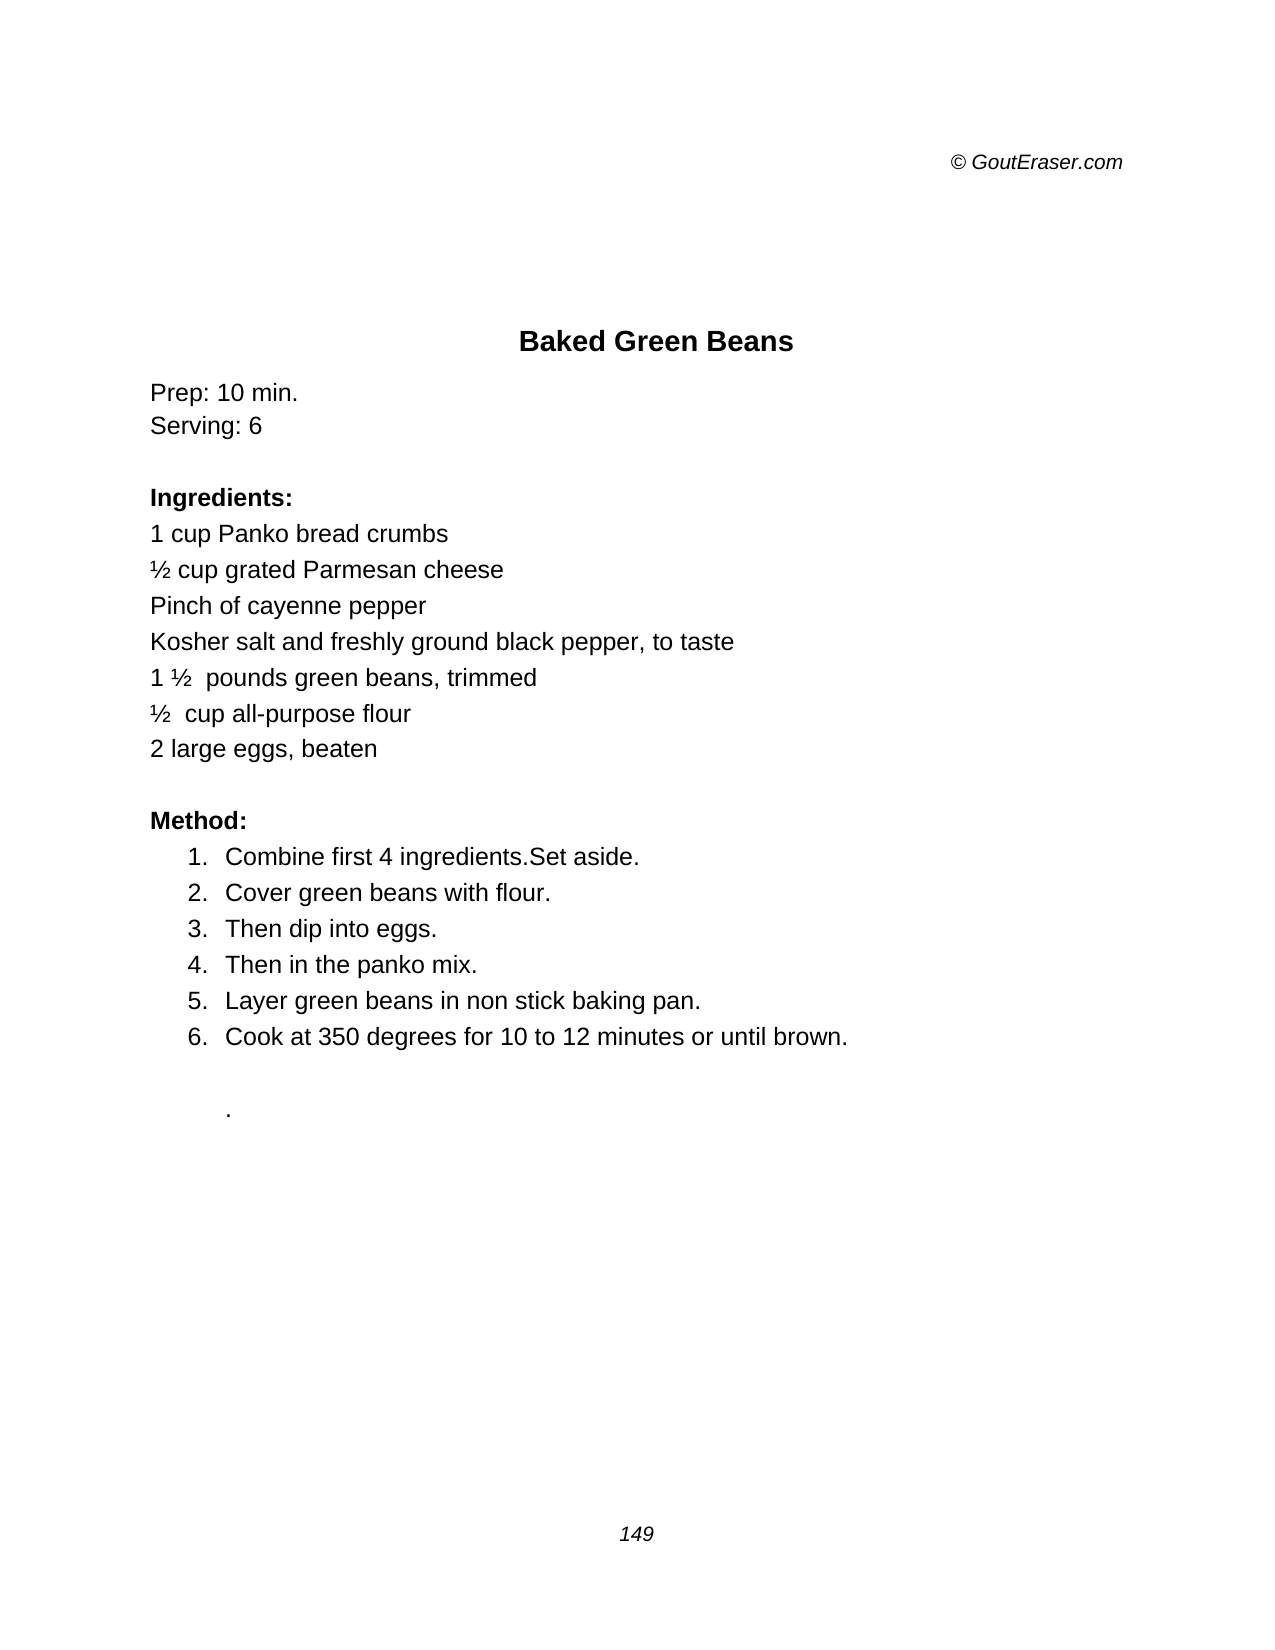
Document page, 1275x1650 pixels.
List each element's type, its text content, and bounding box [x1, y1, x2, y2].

subtitle Baked Green Beans [187, 324, 1125, 357]
list Then dip into eggs. [187, 914, 1125, 943]
text Ingredients: 1 cup Panko bread crumbs ½ cup grated Parmesan cheese Pinch of cayenne pepper Kosher salt and freshly ground black pepper, to taste 1 ½ pounds green beans, trimmed ½ cup all-purpose flour 2 large eggs, beaten [150, 483, 1125, 763]
text Prep: 10 min. [150, 378, 1125, 407]
list Cook at 350 degrees for 10 to 12 minutes or until brown. . [187, 1022, 1125, 1123]
text Method: [150, 806, 1125, 835]
list Combine first 4 ingredients.Set aside. [187, 842, 1125, 871]
text Serving: 6 [150, 411, 1125, 440]
list Layer green beans in non stick baking pan. [187, 986, 1125, 1015]
list Then in the panko mix. [187, 950, 1125, 979]
list Cover green beans with flour. [187, 878, 1125, 907]
